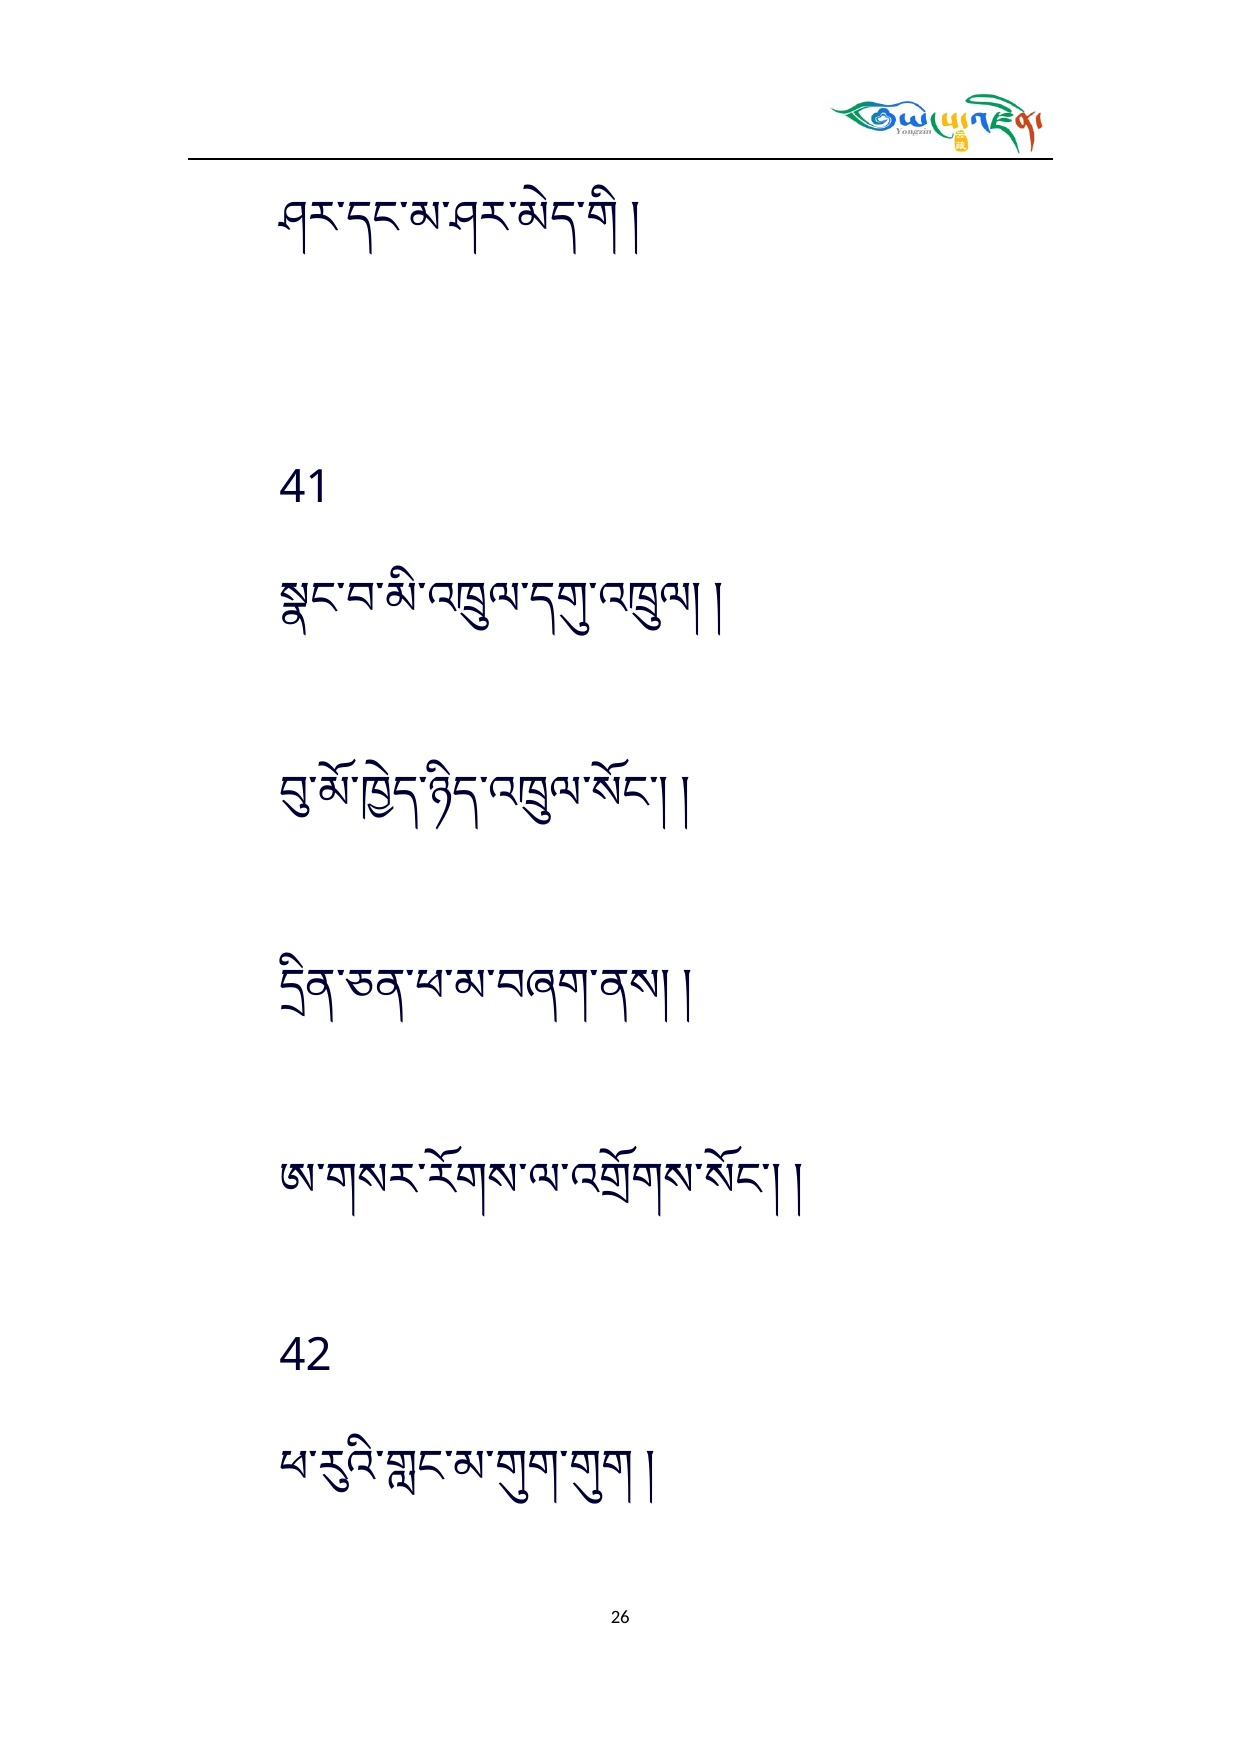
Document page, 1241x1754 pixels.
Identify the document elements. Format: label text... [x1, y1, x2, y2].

text དྲིན་ཅན་ཕ་མ་བཞག་ནས། ། [187, 934, 1053, 1063]
picture [823, 88, 1053, 156]
text ཤར་དང་མ་ཤར་མེད་གི ། [187, 167, 1053, 296]
text 42 [187, 1322, 1053, 1384]
text ཕ་རུའི་གླང་མ་གུག་གུག ། [187, 1415, 1053, 1544]
text བུ་མོ་ཁྱེད་ཉིད་འཁྲུལ་སོང་། ། [187, 741, 1053, 870]
text ཨ་གསར་རོགས་ལ་འགྲོགས་སོང་། ། [187, 1128, 1053, 1257]
text སྣང་བ་མི་འཁྲུལ་དགུ་འཁྲུལ། ། [187, 547, 1053, 676]
text 41 [187, 454, 1053, 516]
